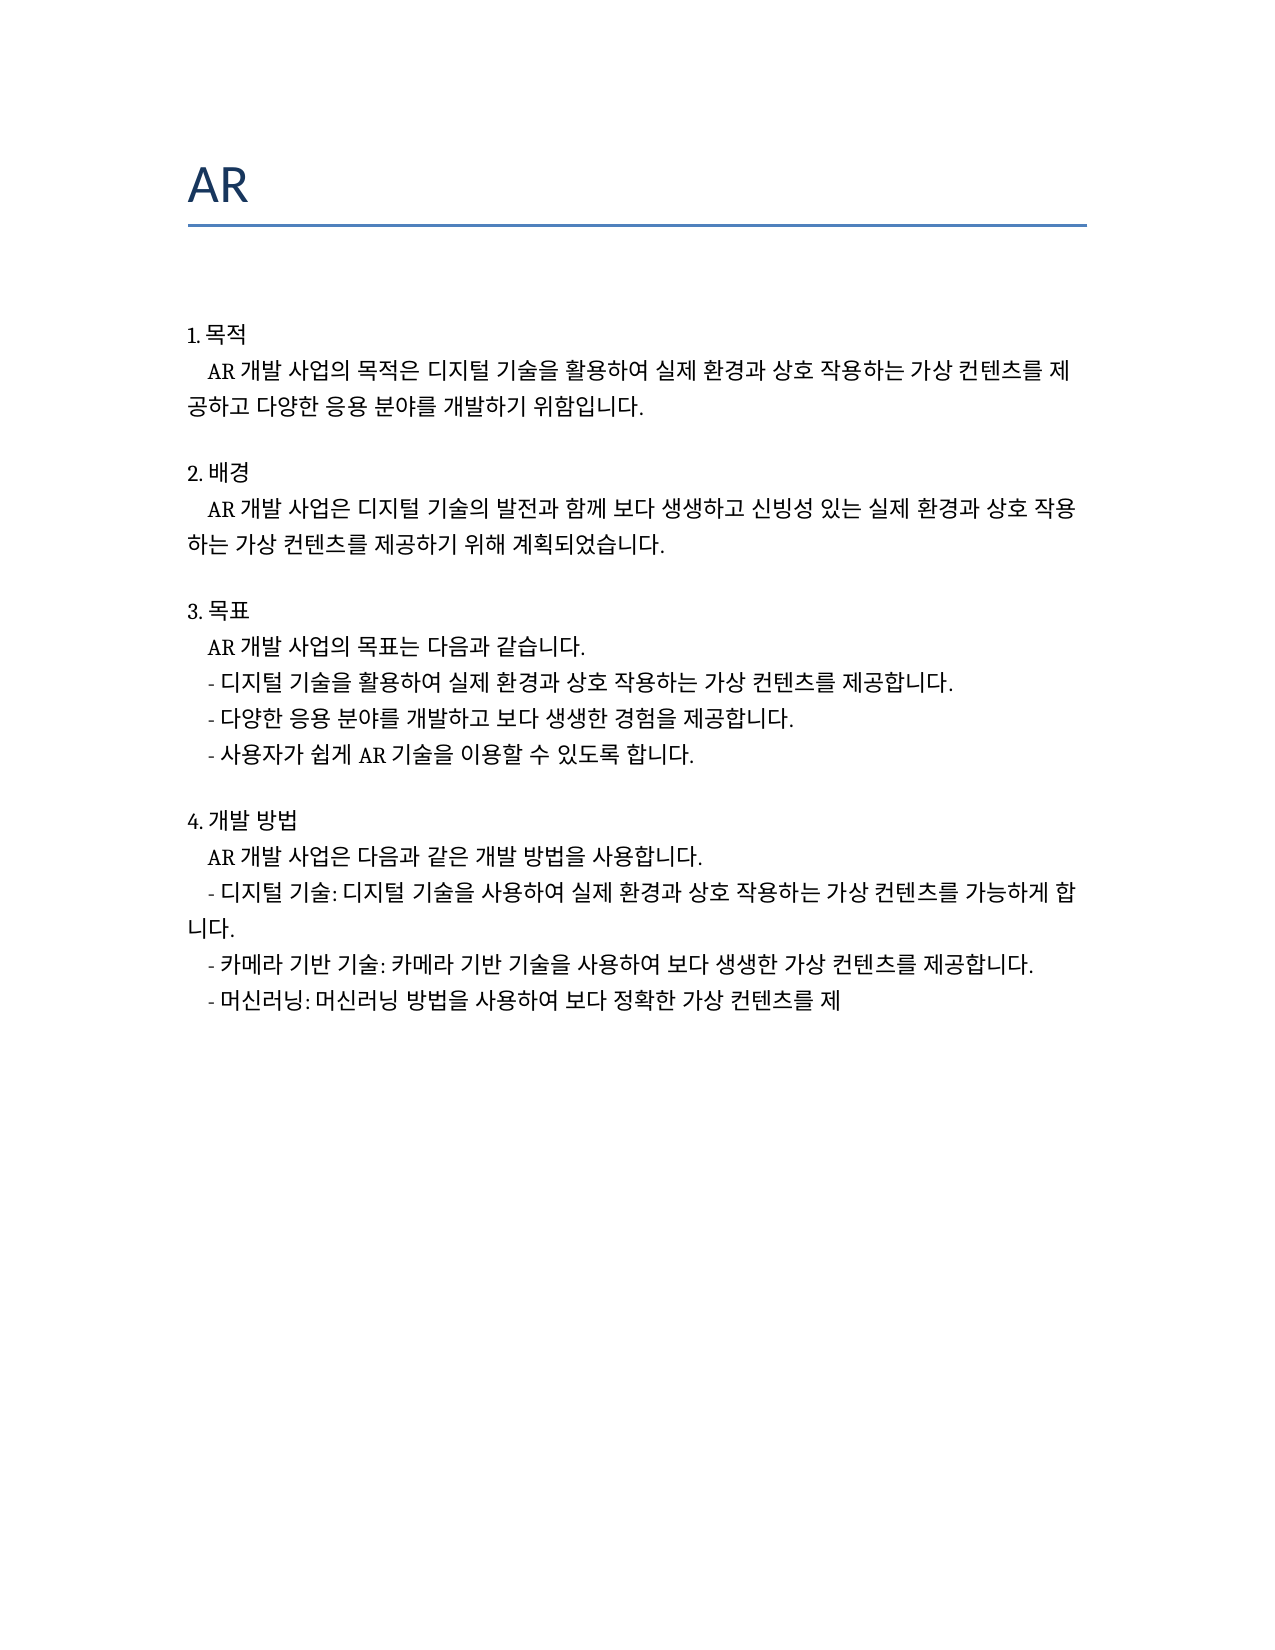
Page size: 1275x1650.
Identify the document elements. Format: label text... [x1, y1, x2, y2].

title AR [187, 150, 1087, 227]
text 1. 목적 AR 개발 사업의 목적은 디지털 기술을 활용하여 실제 환경과 상호 작용하는 가상 컨텐츠를 제공하고 다양한 응용 분야를 개발하기 위함입니다. 2. 배경 AR 개발 사업은 디지털 기술의 발전과 함께 보다 생생하고 신빙성 있는 실제 환경과 상호 작용하는 가상 컨텐츠를 제공하기 위해 계획되었습니다. 3. 목표 AR 개발 사업의 목표는 다음과 같습니다. - 디지털 기술을 활용하여 실제 환경과 상호 작용하는 가상 컨텐츠를 제공합니다. - 다양한 응용 분야를 개발하고 보다 생생한 경험을 제공합니다. - 사용자가 쉽게 AR 기술을 이용할 수 있도록 합니다. 4. 개발 방법 AR 개발 사업은 다음과 같은 개발 방법을 사용합니다. - 디지털 기술: 디지털 기술을 사용하여 실제 환경과 상호 작용하는 가상 컨텐츠를 가능하게 합니다. - 카메라 기반 기술: 카메라 기반 기술을 사용하여 보다 생생한 가상 컨텐츠를 제공합니다. - 머신러닝: 머신러닝 방법을 사용하여 보다 정확한 가상 컨텐츠를 제 [187, 258, 1087, 1016]
